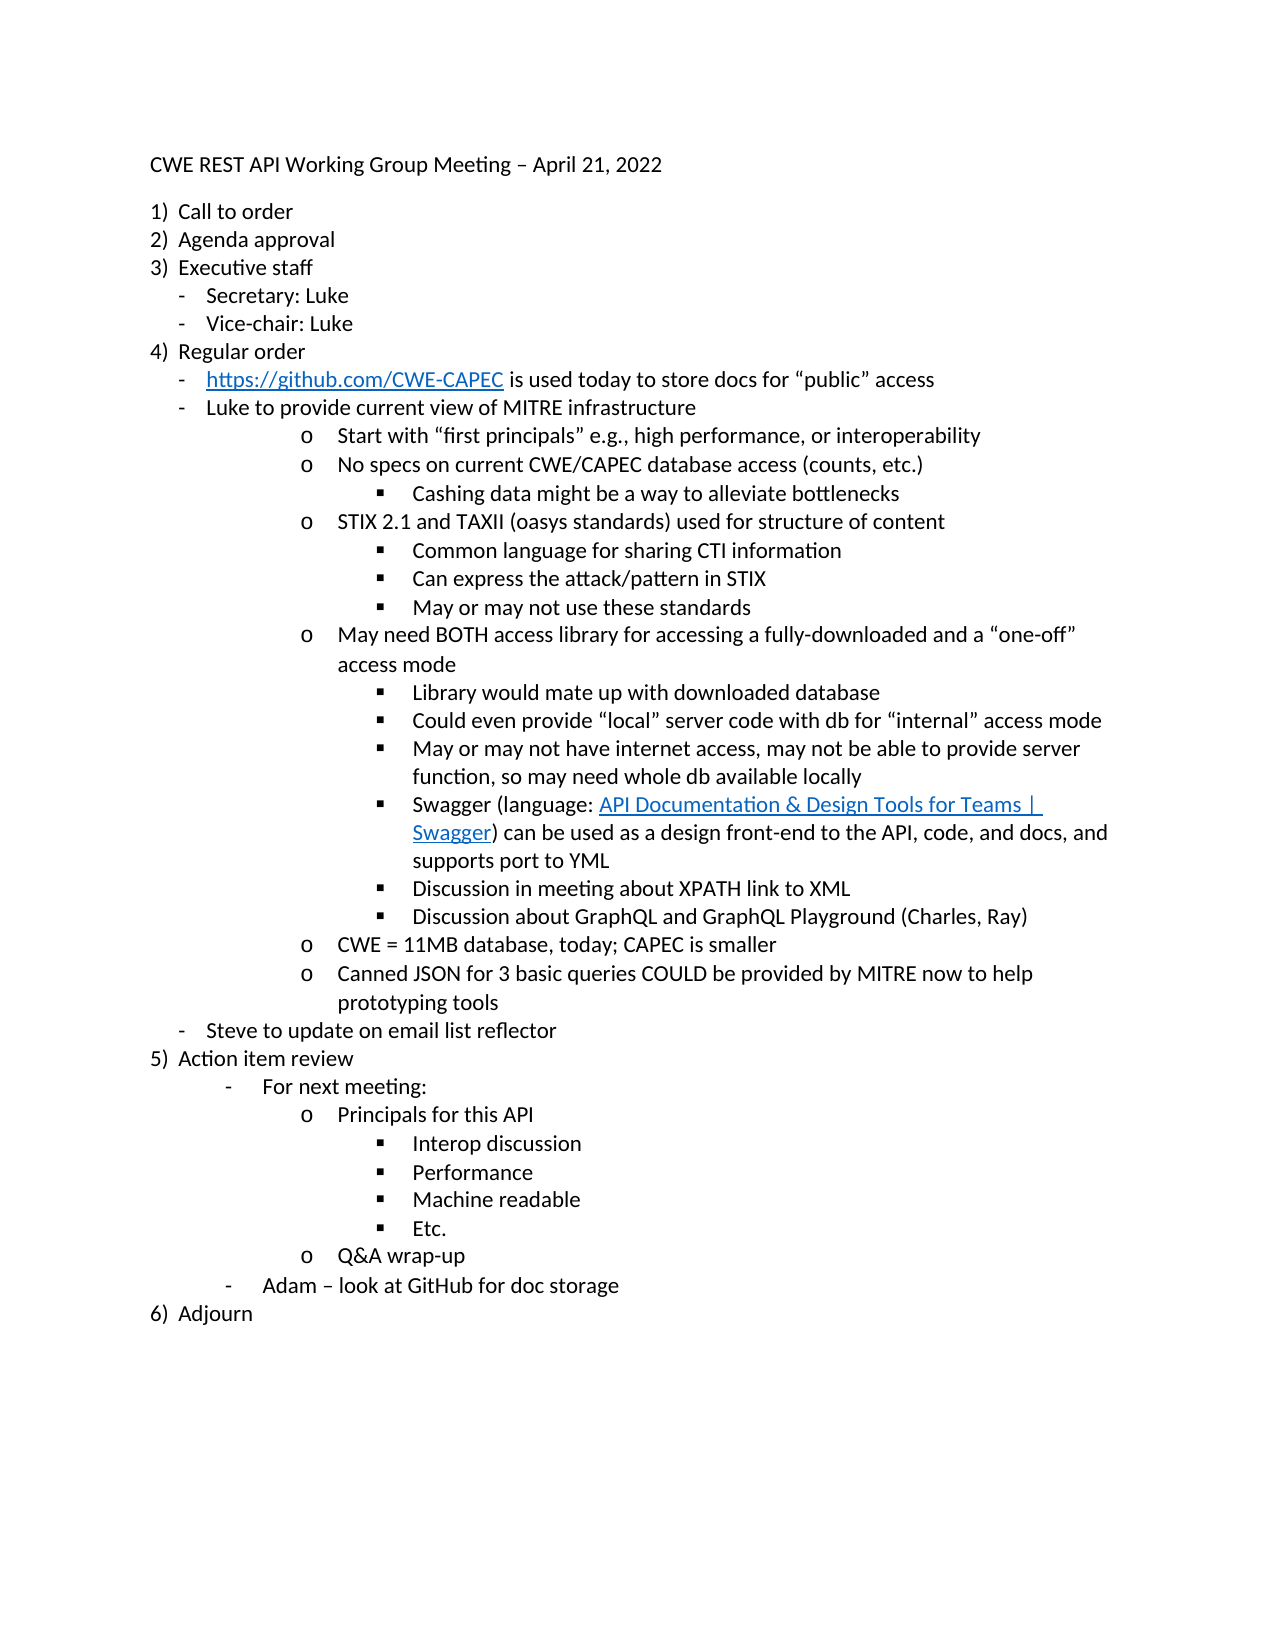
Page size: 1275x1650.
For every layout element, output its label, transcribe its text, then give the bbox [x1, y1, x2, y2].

list May or may not use these standards [375, 593, 1125, 621]
list Adam – look at GitHub for doc storage [225, 1271, 1125, 1299]
list Vice-chair: Luke [178, 309, 1125, 337]
list Machine readable [375, 1186, 1125, 1214]
text CWE REST API Working Group Meeting – April 21, 2022 [150, 150, 1125, 178]
list Executive staff [150, 253, 1125, 281]
list Common language for sharing CTI information [375, 537, 1125, 564]
list Discussion about GraphQL and GraphQL Playground (Charles, Ray) [375, 902, 1125, 930]
list May or may not have internet access, may not be able to provide server function, so may need whole db available locally [375, 734, 1125, 790]
list Performance [375, 1158, 1125, 1186]
list Library would mate up with downloaded database [375, 678, 1125, 706]
list Swagger (language: API Documentation & Design Tools for Teams | Swagger) can be used as a design front-end to the API, code, and docs, and supports port to YML [375, 790, 1125, 874]
list No specs on current CWE/CAPEC database access (counts, etc.) [300, 450, 1125, 479]
list For next meeting: [225, 1072, 1125, 1100]
list STIX 2.1 and TAXII (oasys standards) used for structure of content [300, 507, 1125, 537]
list Start with “first principals” e.g., high performance, or interoperability [300, 421, 1125, 450]
list Can express the attack/pattern in STIX [375, 564, 1125, 593]
list Could even provide “local” server code with db for “internal” access mode [375, 706, 1125, 734]
list Q&A wrap-up [300, 1242, 1125, 1271]
list Secretary: Luke [178, 281, 1125, 309]
list CWE = 11MB database, today; CAPEC is smaller [300, 930, 1125, 959]
list Principals for this API [300, 1100, 1125, 1129]
list Call to order [150, 197, 1125, 225]
list Regular order [150, 337, 1125, 365]
list Adjourn [150, 1299, 1125, 1327]
list Action item review [150, 1044, 1125, 1072]
list https://github.com/CWE-CAPEC is used today to store docs for “public” access [178, 365, 1125, 393]
list Canned JSON for 3 basic queries COULD be provided by MITRE now to help prototyping tools [300, 959, 1125, 1016]
list Agenda approval [150, 225, 1125, 253]
list Cashing data might be a way to alleviate bottlenecks [375, 479, 1125, 507]
list Steve to update on email list reflector [178, 1016, 1125, 1044]
list Interop discussion [375, 1129, 1125, 1158]
list Discussion in meeting about XPATH link to XML [375, 874, 1125, 902]
list Luke to provide current view of MITRE infrastructure [178, 393, 1125, 421]
list May need BOTH access library for accessing a fully-downloaded and a “one-off” access mode [300, 621, 1125, 678]
list Etc. [375, 1214, 1125, 1242]
